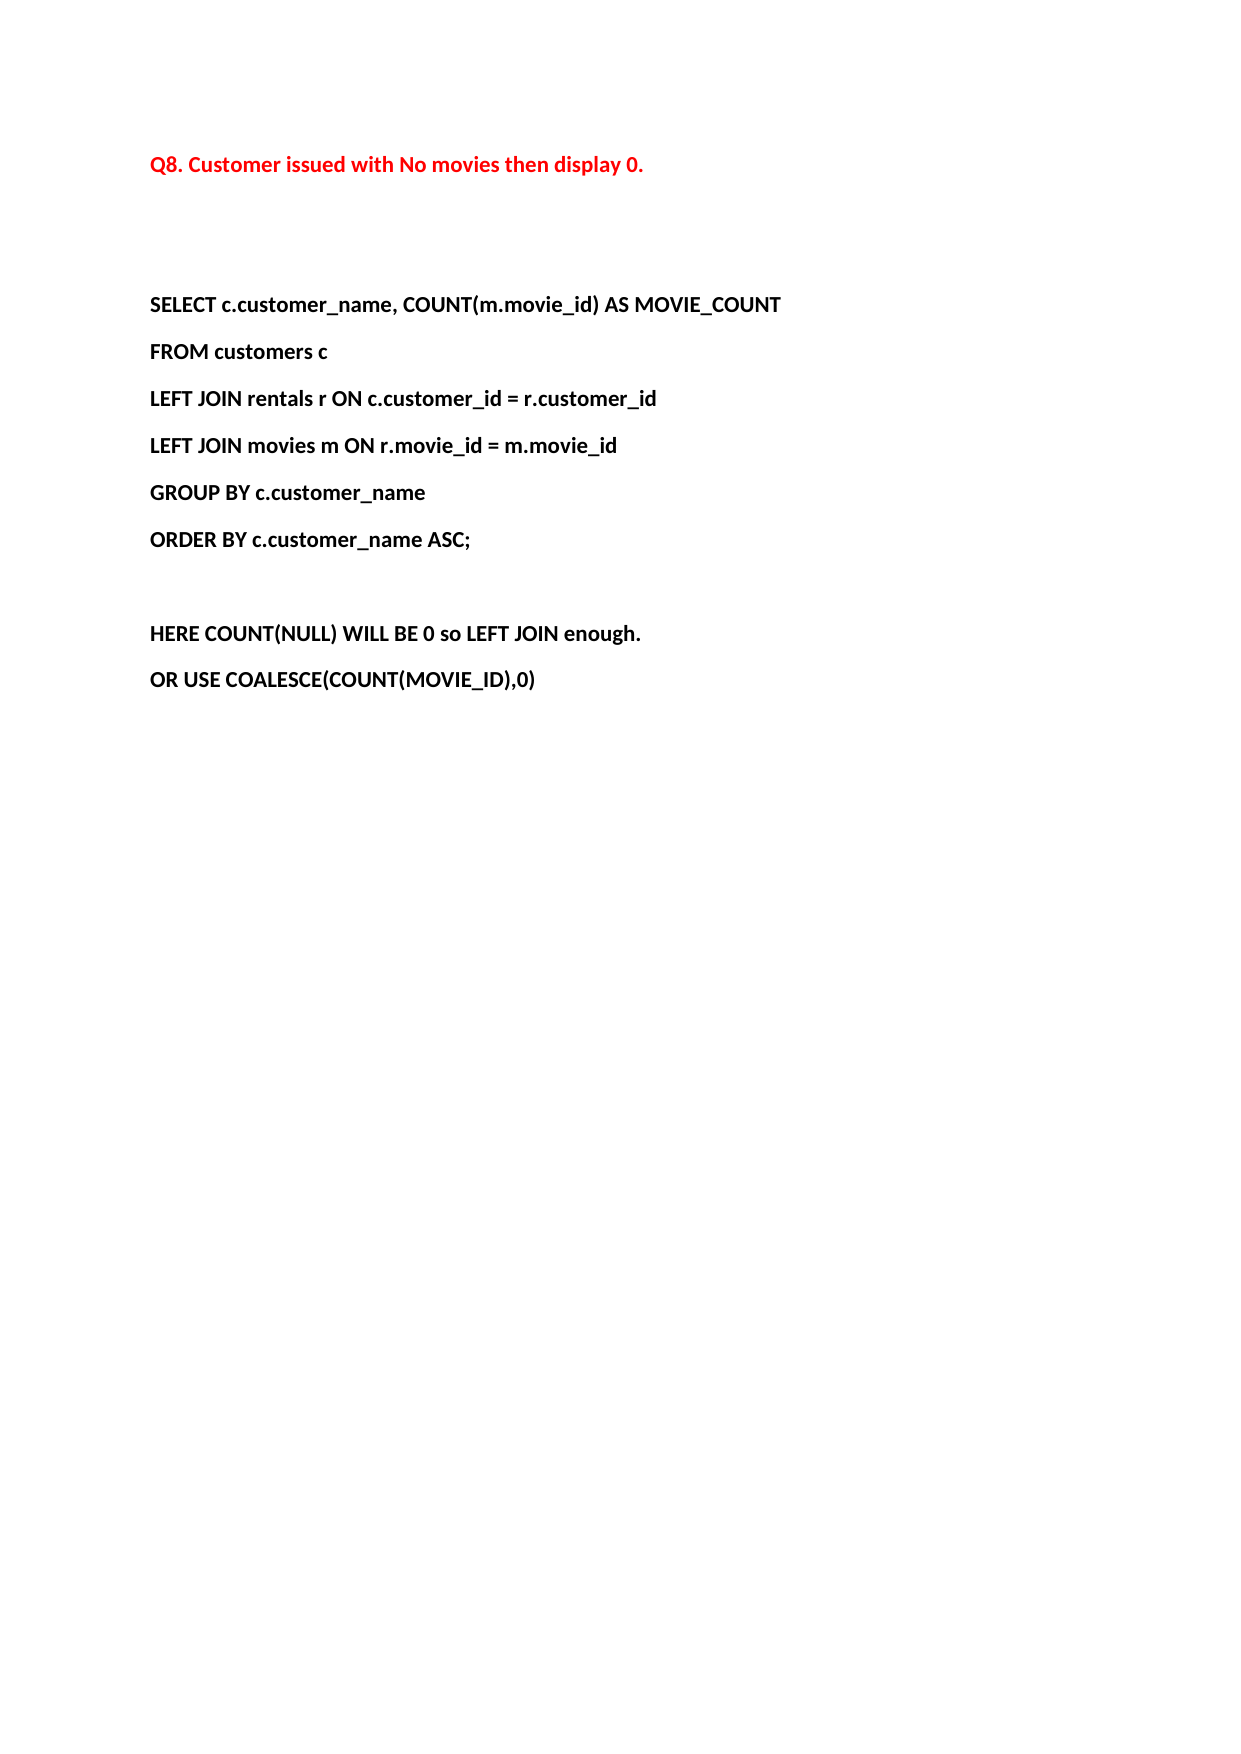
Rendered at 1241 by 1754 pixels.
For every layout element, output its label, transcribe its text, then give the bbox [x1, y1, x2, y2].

text SELECT c.customer_name, COUNT(m.movie_id) AS MOVIE_COUNT [150, 291, 1090, 319]
text HERE COUNT(NULL) WILL BE 0 so LEFT JOIN enough. [150, 619, 1090, 647]
text FROM customers c [150, 337, 1090, 366]
text LEFT JOIN movies m ON r.movie_id = m.movie_id [150, 431, 1090, 459]
text LEFT JOIN rentals r ON c.customer_id = r.customer_id [150, 384, 1090, 412]
text GROUP BY c.customer_name [150, 478, 1090, 506]
text Q8. Customer issued with No movies then display 0. [150, 150, 1090, 178]
text ORDER BY c.customer_name ASC; [150, 525, 1090, 553]
text OR USE COALESCE(COUNT(MOVIE_ID),0) [150, 666, 1090, 694]
